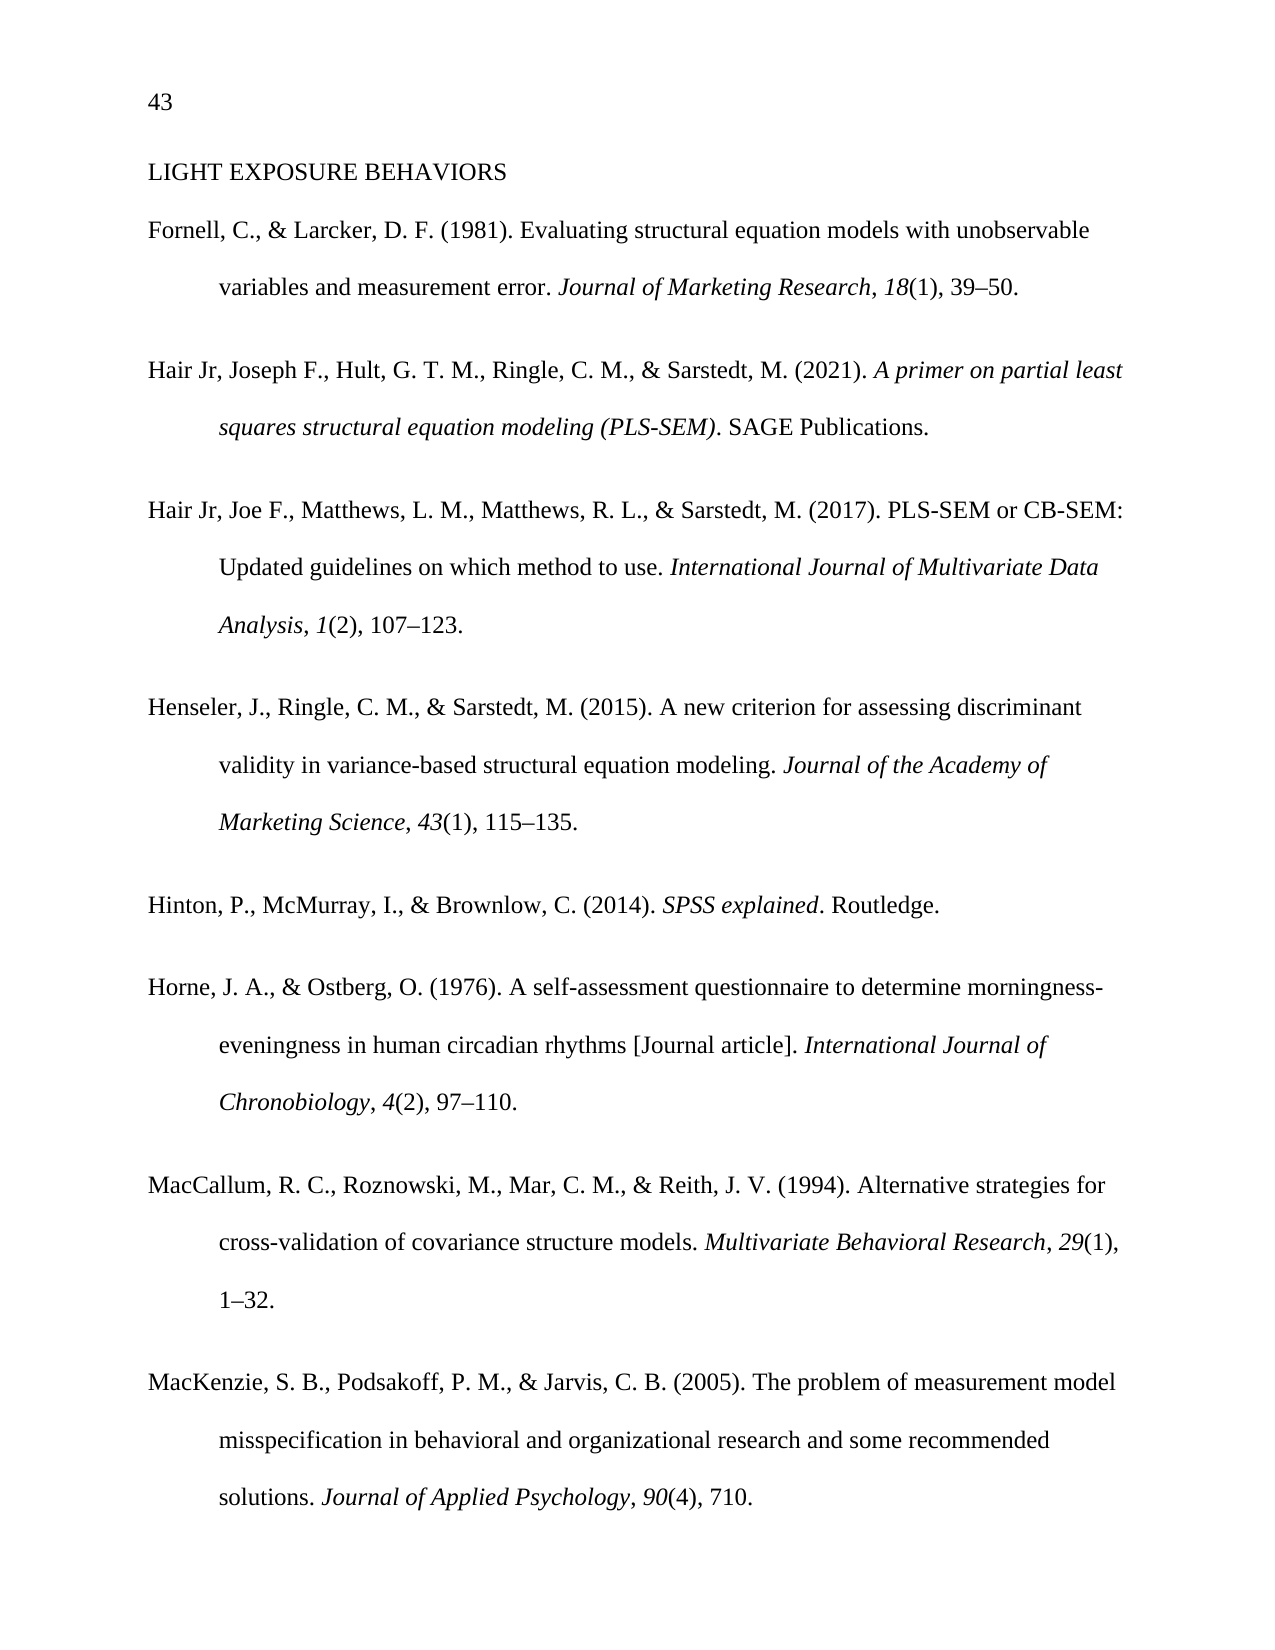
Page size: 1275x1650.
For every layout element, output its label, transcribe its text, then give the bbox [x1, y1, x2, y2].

text MacKenzie, S. B., Podsakoff, P. M., & Jarvis, C. B. (2005). The problem of measurement model misspecification in behavioral and organizational research and some recommended solutions. Journal of Applied Psychology, 90(4), 710. [148, 1367, 1127, 1511]
text Hinton, P., McMurray, I., & Brownlow, C. (2014). SPSS explained. Routledge. [148, 890, 1127, 919]
text Hair Jr, Joseph F., Hult, G. T. M., Ringle, C. M., & Sarstedt, M. (2021). A primer on partial least squares structural equation modeling (PLS-SEM). SAGE Publications. [148, 355, 1127, 441]
text Horne, J. A., & Ostberg, O. (1976). A self-assessment questionnaire to determine morningness-eveningness in human circadian rhythms [Journal article]. International Journal of Chronobiology, 4(2), 97–110. [148, 972, 1127, 1116]
text Fornell, C., & Larcker, D. F. (1981). Evaluating structural equation models with unobservable variables and measurement error. Journal of Marketing Research, 18(1), 39–50. [148, 215, 1127, 301]
text Hair Jr, Joe F., Matthews, L. M., Matthews, R. L., & Sarstedt, M. (2017). PLS-SEM or CB-SEM: Updated guidelines on which method to use. International Journal of Multivariate Data Analysis, 1(2), 107–123. [148, 495, 1127, 639]
text Henseler, J., Ringle, C. M., & Sarstedt, M. (2015). A new criterion for assessing discriminant validity in variance-based structural equation modeling. Journal of the Academy of Marketing Science, 43(1), 115–135. [148, 692, 1127, 836]
text MacCallum, R. C., Roznowski, M., Mar, C. M., & Reith, J. V. (1994). Alternative strategies for cross-validation of covariance structure models. Multivariate Behavioral Research, 29(1), 1–32. [148, 1170, 1127, 1314]
